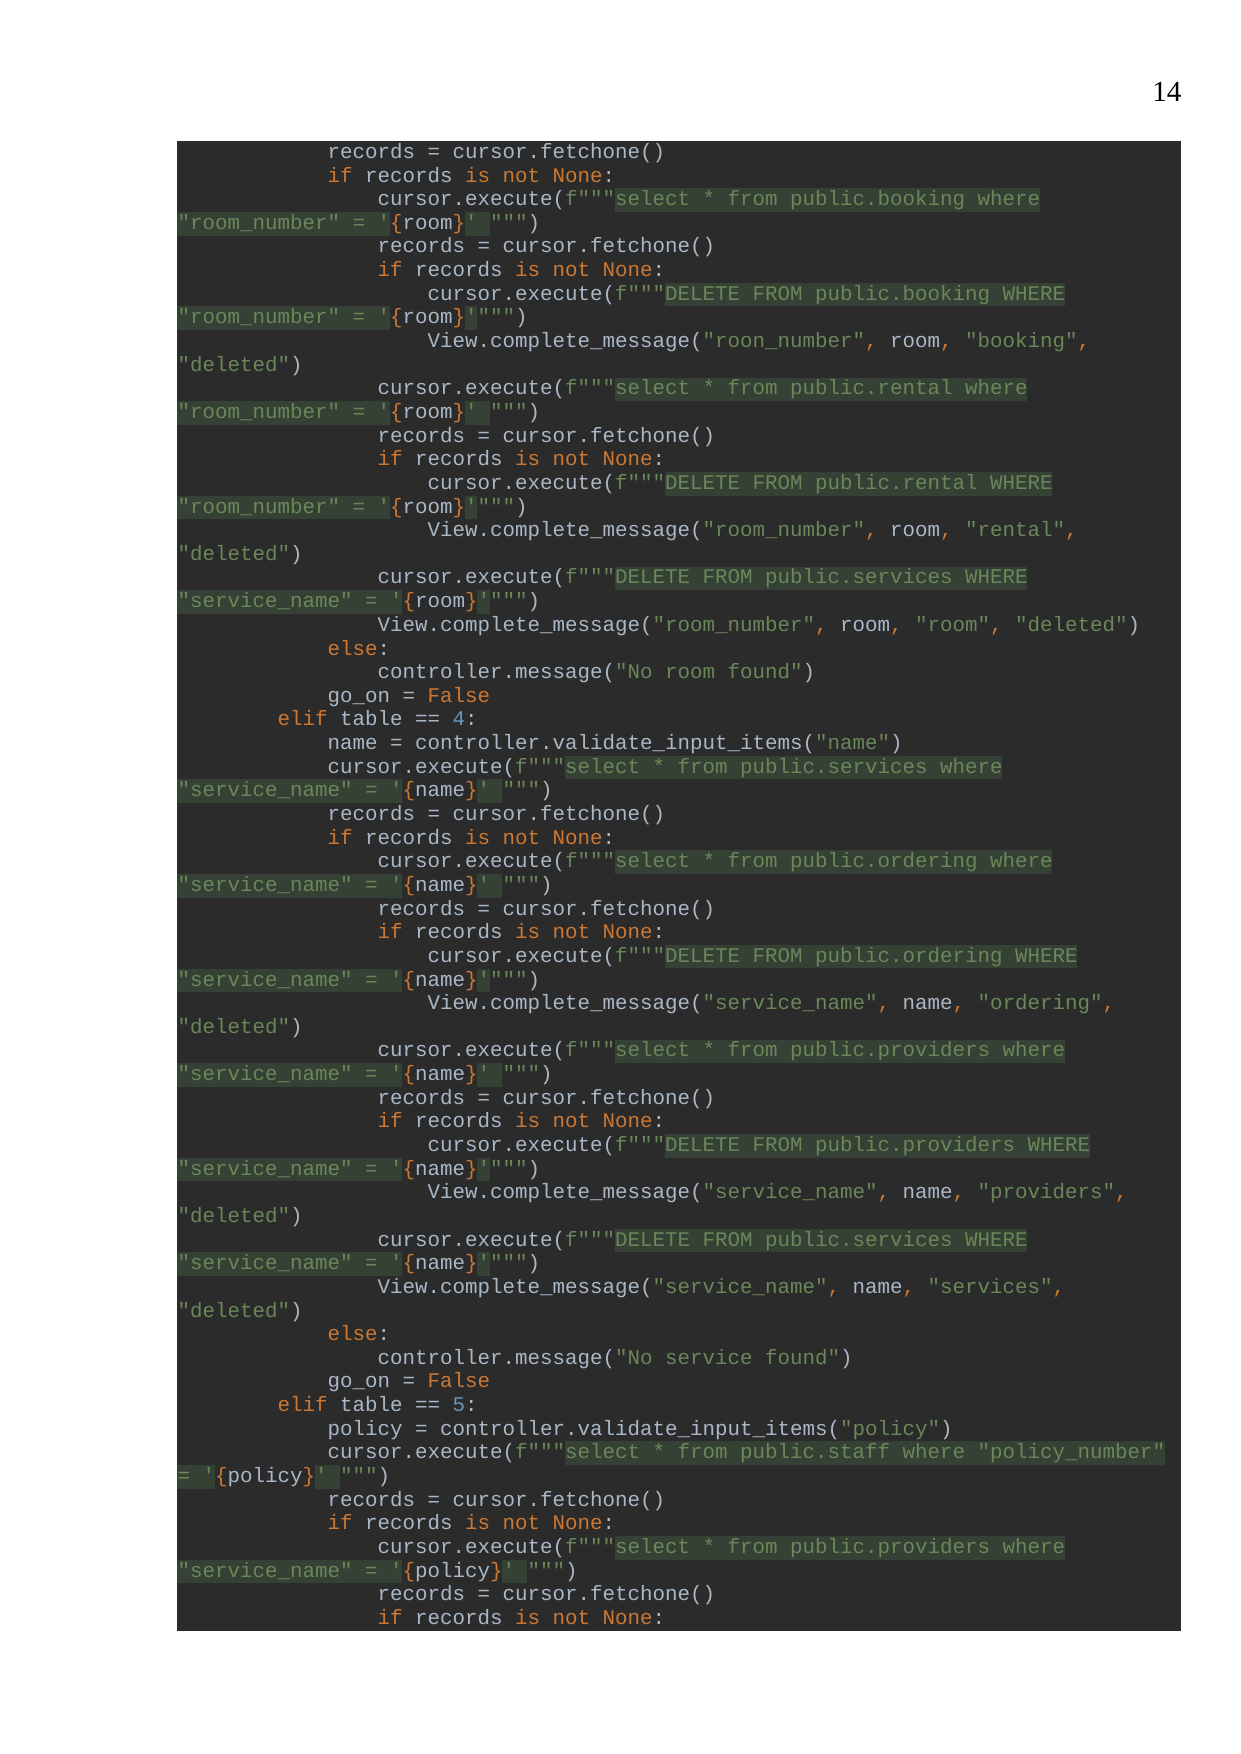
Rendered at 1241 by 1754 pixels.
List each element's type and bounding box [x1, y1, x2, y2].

text [177, 141, 1181, 1631]
